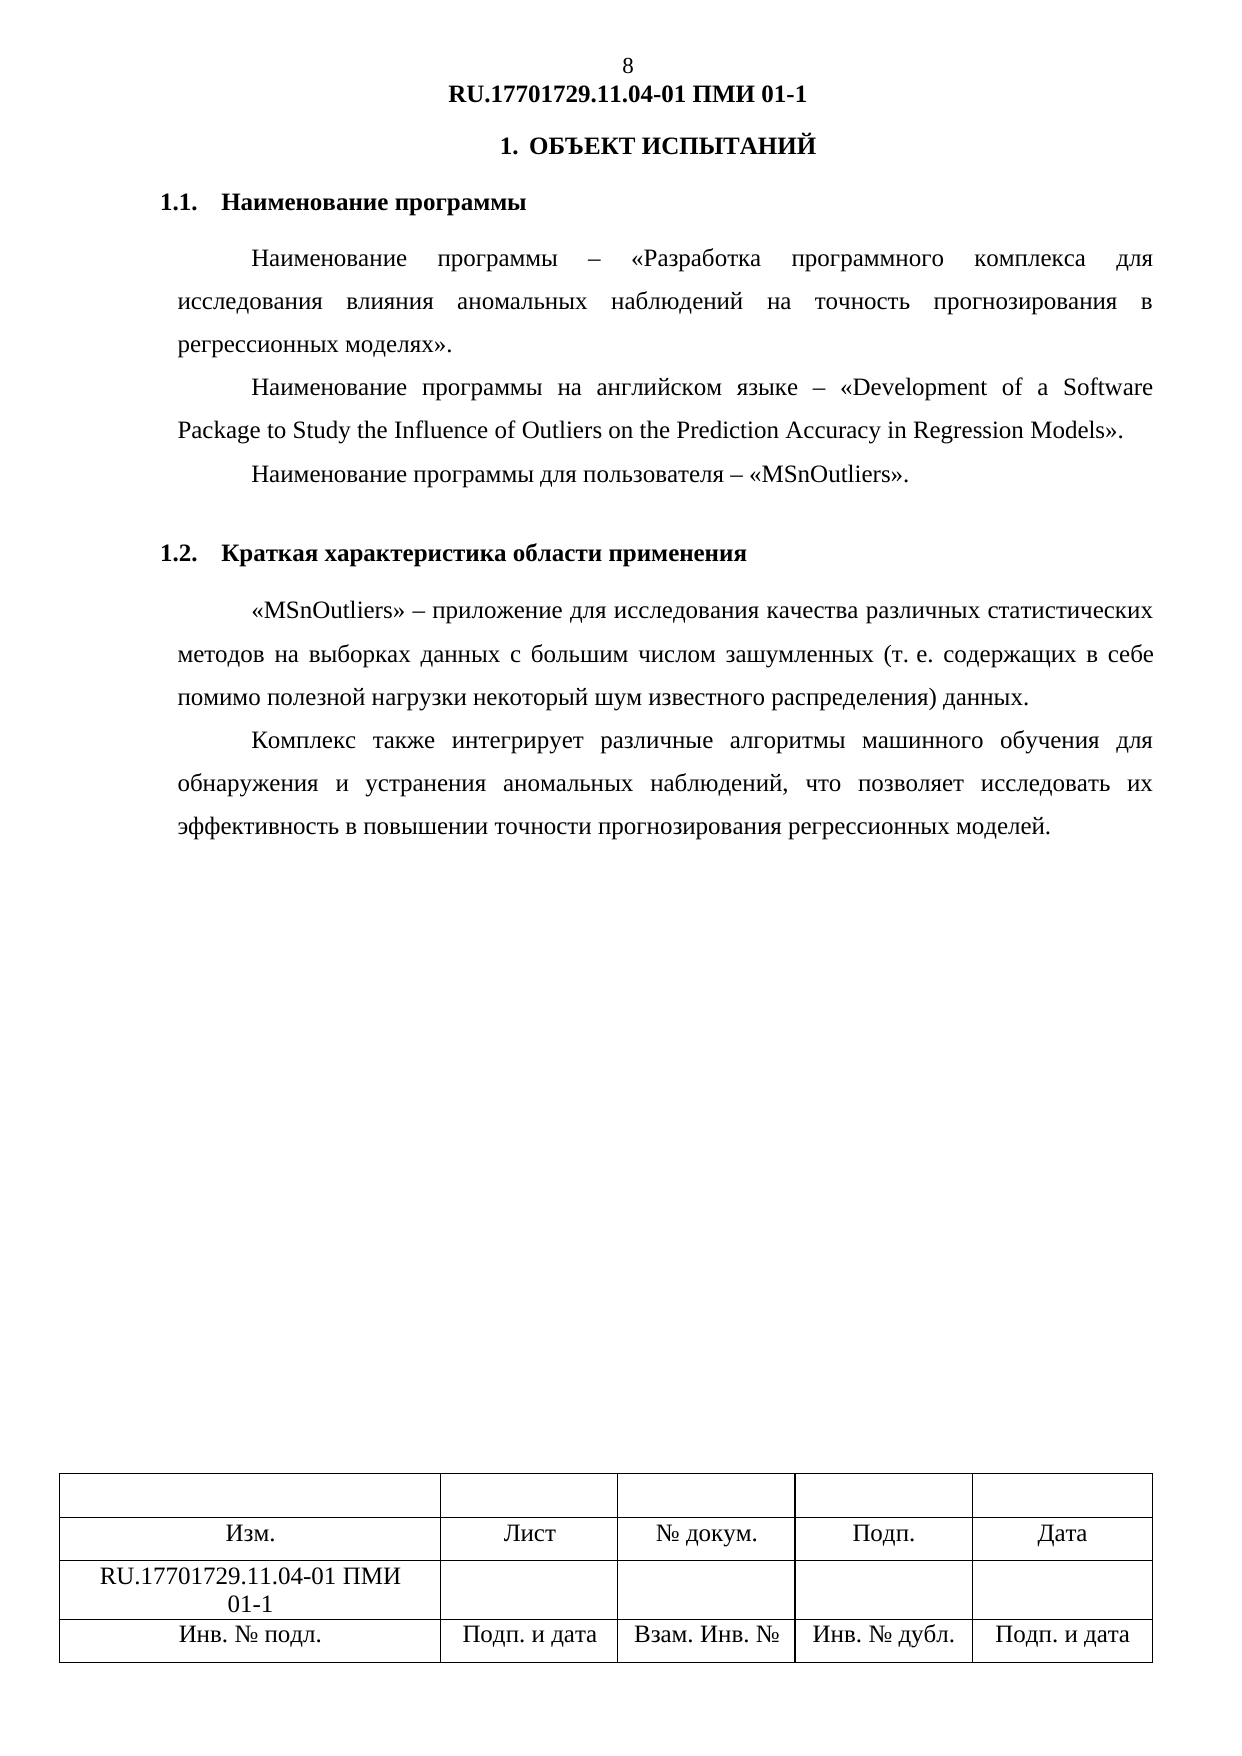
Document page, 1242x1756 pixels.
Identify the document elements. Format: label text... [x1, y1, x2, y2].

subtitle Краткая характеристика области применения [160, 538, 1225, 567]
subtitle Наименование программы [160, 187, 1225, 216]
text Наименование программы на английском языке – «Development of a Software Package to Study the Influence of Outliers on the Prediction Accuracy in Regression Models». [177, 372, 1154, 444]
subtitle ОБЪЕКТ ИСПЫТАНИЙ [499, 131, 1153, 160]
text «MSnOutliers» – приложение для исследования качества различных статистических методов на выборках данных с большим числом зашумленных (т. е. содержащих в себе помимо полезной нагрузки некоторый шум известного распределения) данных. [177, 596, 1154, 711]
text Наименование программы для пользователя – «MSnOutliers». [177, 459, 1154, 487]
text Комплекс также интегрирует различные алгоритмы машинного обучения для обнаружения и устранения аномальных наблюдений, что позволяет исследовать их эффективность в повышении точности прогнозирования регрессионных моделей. [177, 725, 1154, 840]
text Наименование программы – «Разработка программного комплекса для исследования влияния аномальных наблюдений на точность прогнозирования в регрессионных моделях». [177, 243, 1154, 358]
